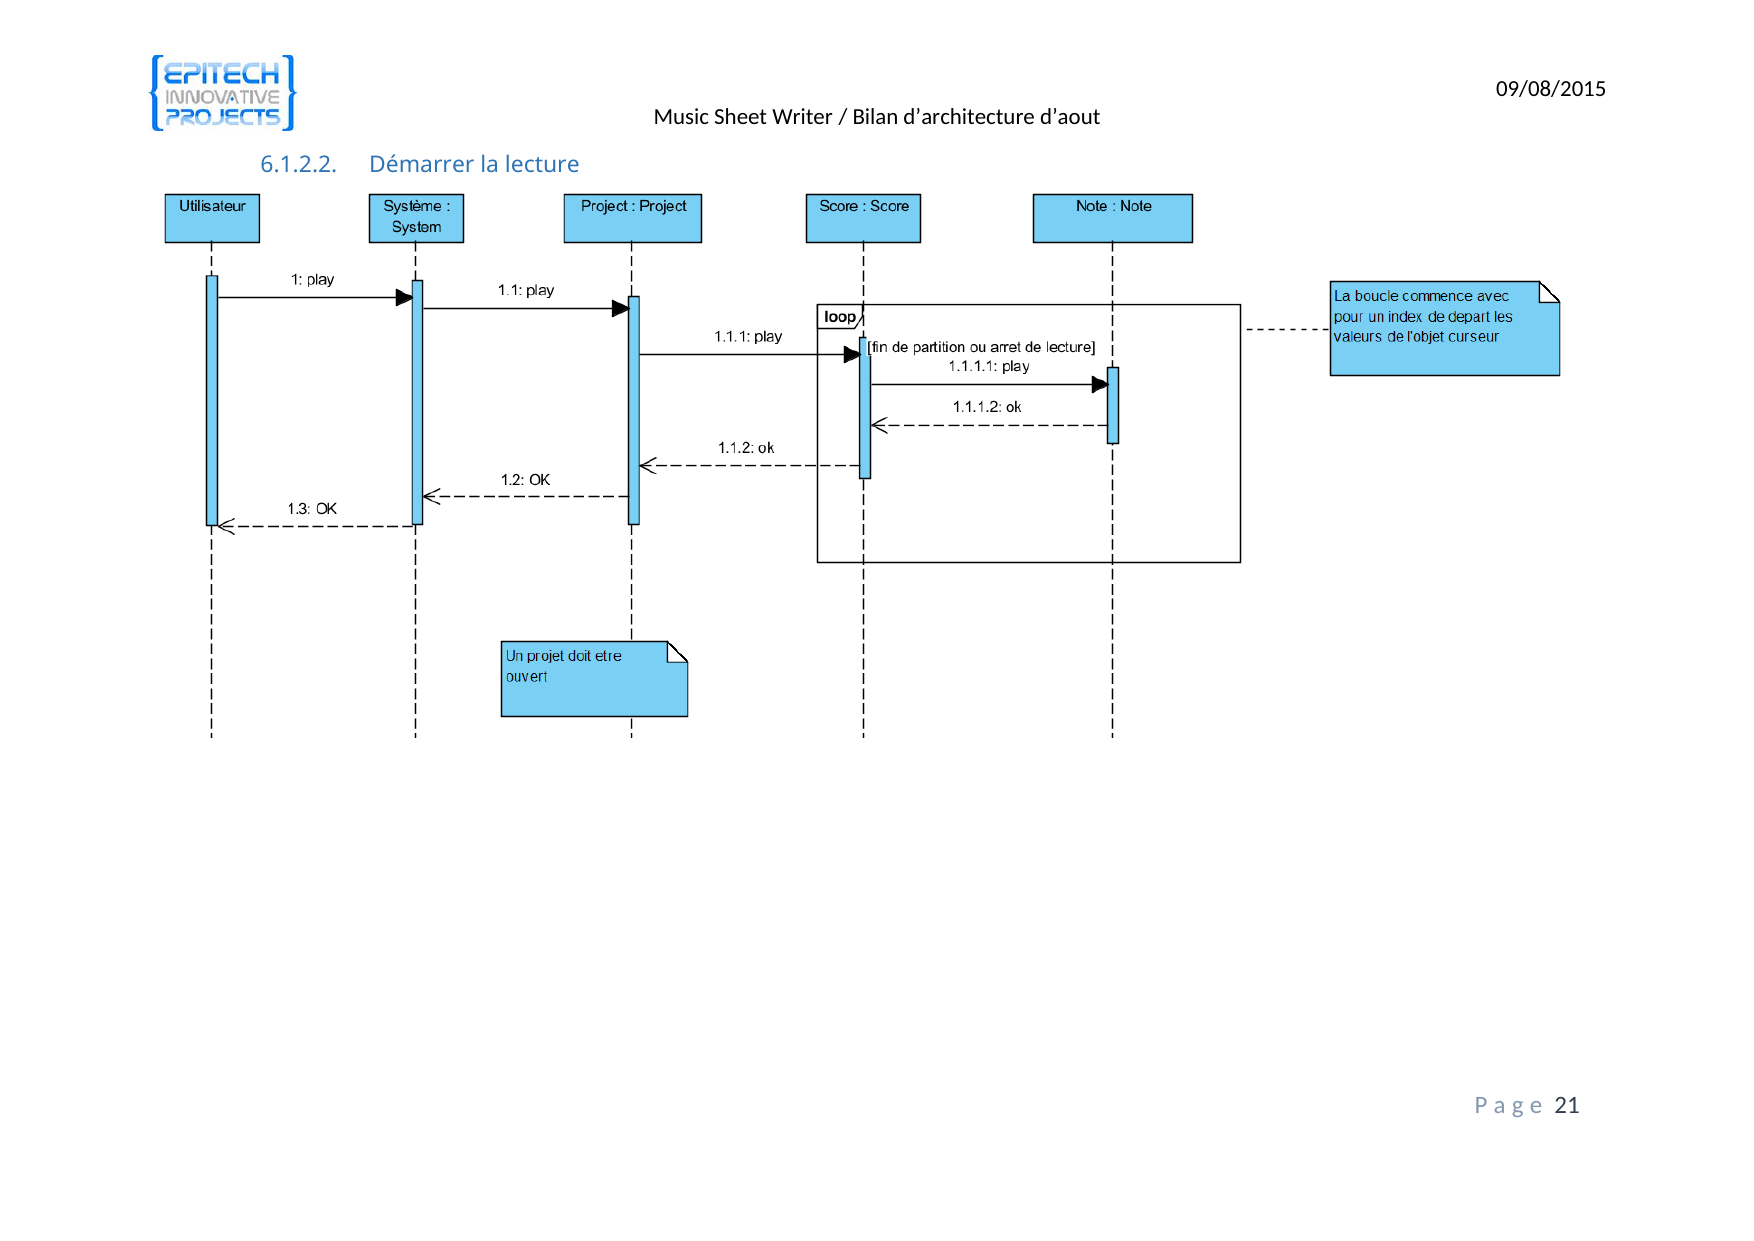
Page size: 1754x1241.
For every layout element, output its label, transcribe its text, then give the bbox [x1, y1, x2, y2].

subtitle Démarrer la lecture [260, 148, 1606, 179]
picture [147, 181, 1607, 738]
picture [147, 55, 298, 131]
